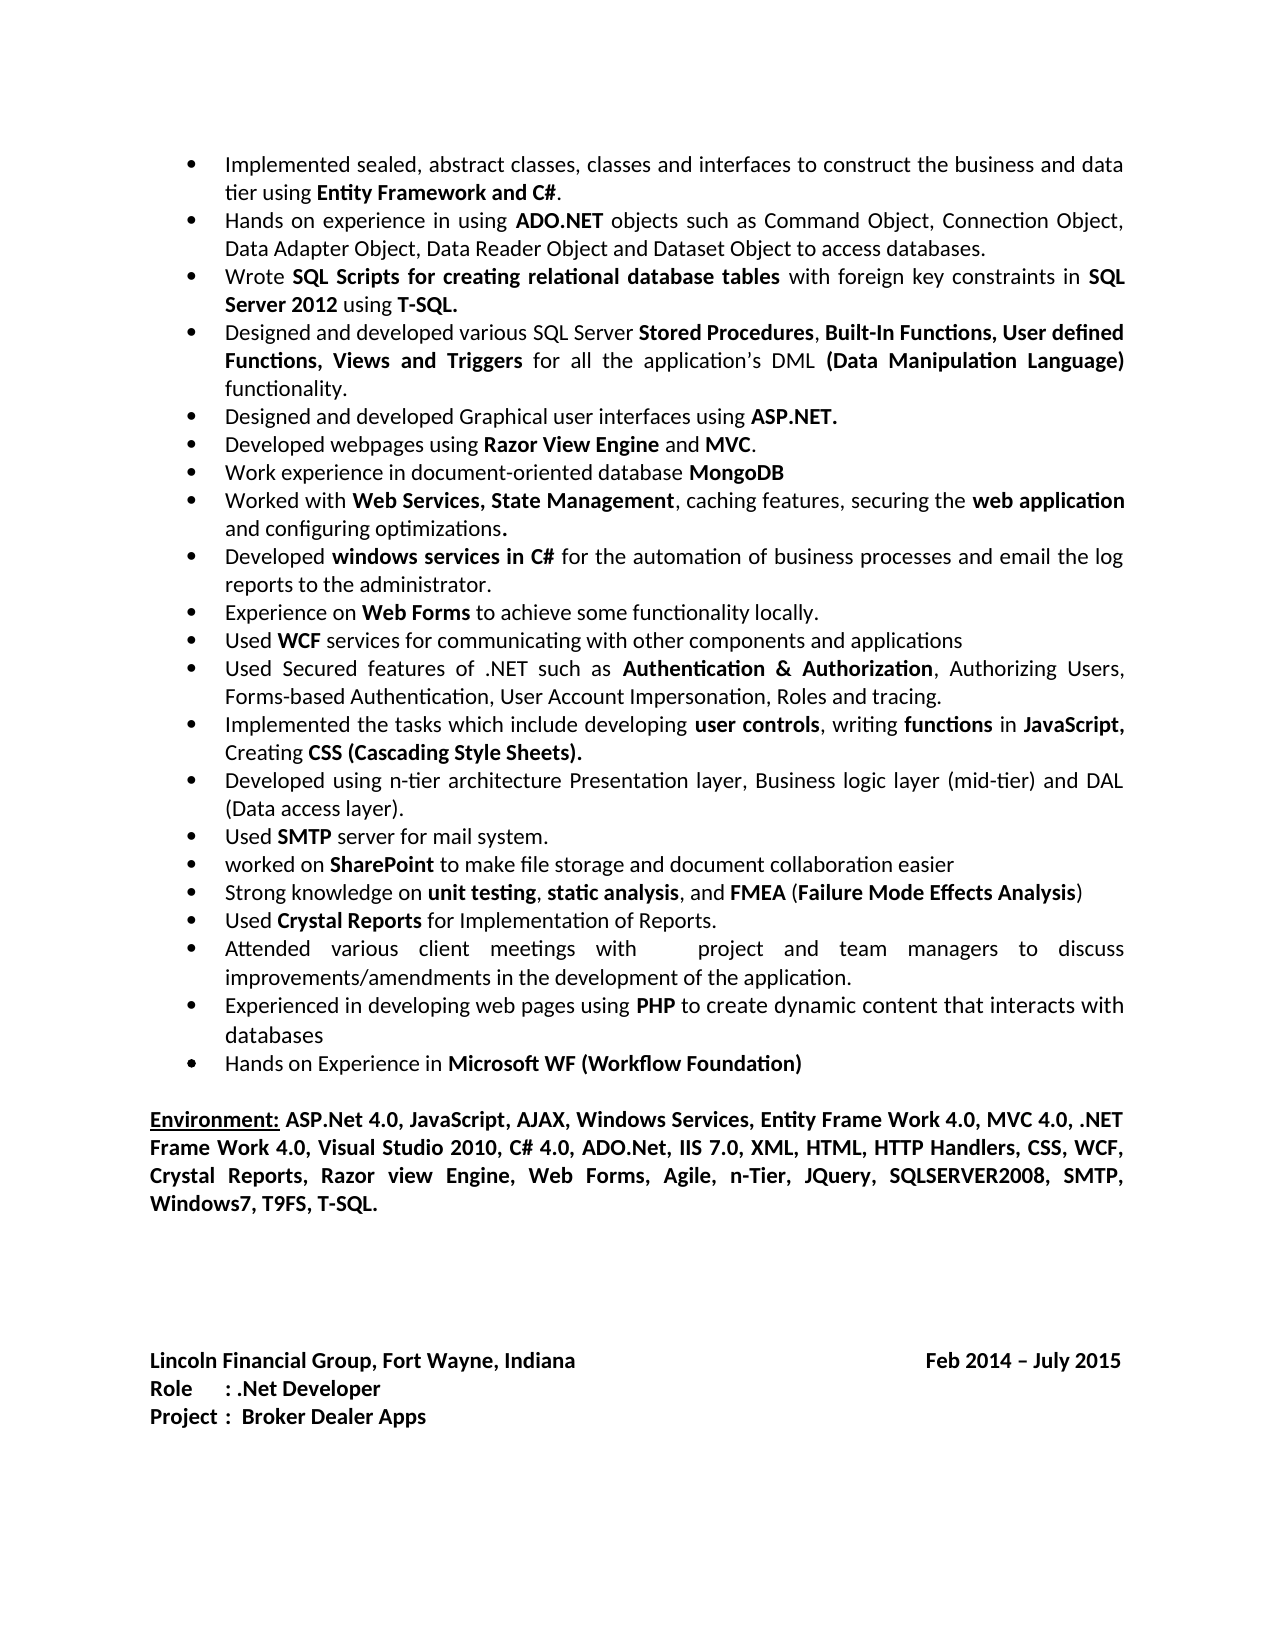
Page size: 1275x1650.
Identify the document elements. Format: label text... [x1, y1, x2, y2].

list Designed and developed Graphical user interfaces using ASP.NET. [187, 402, 1125, 430]
list Used Crystal Reports for Implementation of Reports. [187, 907, 1125, 934]
list Developed webpages using Razor View Engine and MVC. [187, 430, 1125, 458]
list Hands on experience in using ADO.NET objects such as Command Object, Connection Object, Data Adapter Object, Data Reader Object and Dataset Object to access databases. [187, 206, 1125, 262]
list worked on SharePoint to make file storage and document collaboration easier [187, 851, 1125, 878]
text Lincoln Financial Group, Fort Wayne, Indiana Feb 2014 – July 2015 [150, 1346, 1125, 1374]
list Implemented sealed, abstract classes, classes and interfaces to construct the business and data tier using Entity Framework and C#. [187, 150, 1125, 206]
list Implemented the tasks which include developing user controls, writing functions in JavaScript, Creating CSS (Cascading Style Sheets). [187, 710, 1125, 766]
list Used WCF services for communicating with other components and applications [187, 626, 1125, 654]
list Developed windows services in C# for the automation of business processes and email the log reports to the administrator. [187, 542, 1125, 598]
list Experience on Web Forms to achieve some functionality locally. [187, 598, 1125, 626]
list Strong knowledge on unit testing, static analysis, and FMEA (Failure Mode Effects Analysis) [187, 878, 1125, 907]
list Work experience in document-oriented database MongoDB [187, 458, 1125, 486]
list Used SMTP server for mail system. [187, 822, 1125, 851]
text Environment: ASP.Net 4.0, JavaScript, AJAX, Windows Services, Entity Frame Work 4.0, MVC 4.0, .NET Frame Work 4.0, Visual Studio 2010, C# 4.0, ADO.Net, IIS 7.0, XML, HTML, HTTP Handlers, CSS, WCF, Crystal Reports, Razor view Engine, Web Forms, Agile, n-Tier, JQuery, SQLSERVER2008, SMTP, Windows7, T9FS, T-SQL. [150, 1105, 1125, 1217]
text Role : .Net Developer [150, 1374, 1125, 1402]
list Experienced in developing web pages using PHP to create dynamic content that interacts with databases [187, 991, 1125, 1049]
list Worked with Web Services, State Management, caching features, securing the web application and configuring optimizations. [187, 486, 1125, 542]
list Hands on Experience in Microsoft WF (Workflow Foundation) [187, 1049, 1125, 1077]
list Used Secured features of .NET such as Authentication & Authorization, Authorizing Users, Forms-based Authentication, User Account Impersonation, Roles and tracing. [187, 654, 1125, 710]
list Wrote SQL Scripts for creating relational database tables with foreign key constraints in SQL Server 2012 using T-SQL. [187, 262, 1125, 318]
list Attended various client meetings with project and team managers to discuss improvements/amendments in the development of the application. [187, 934, 1125, 991]
text Project : Broker Dealer Apps [150, 1402, 1125, 1430]
list Developed using n-tier architecture Presentation layer, Business logic layer (mid-tier) and DAL (Data access layer). [187, 766, 1125, 822]
list Designed and developed various SQL Server Stored Procedures, Built-In Functions, User defined Functions, Views and Triggers for all the application’s DML (Data Manipulation Language) functionality. [187, 318, 1125, 402]
